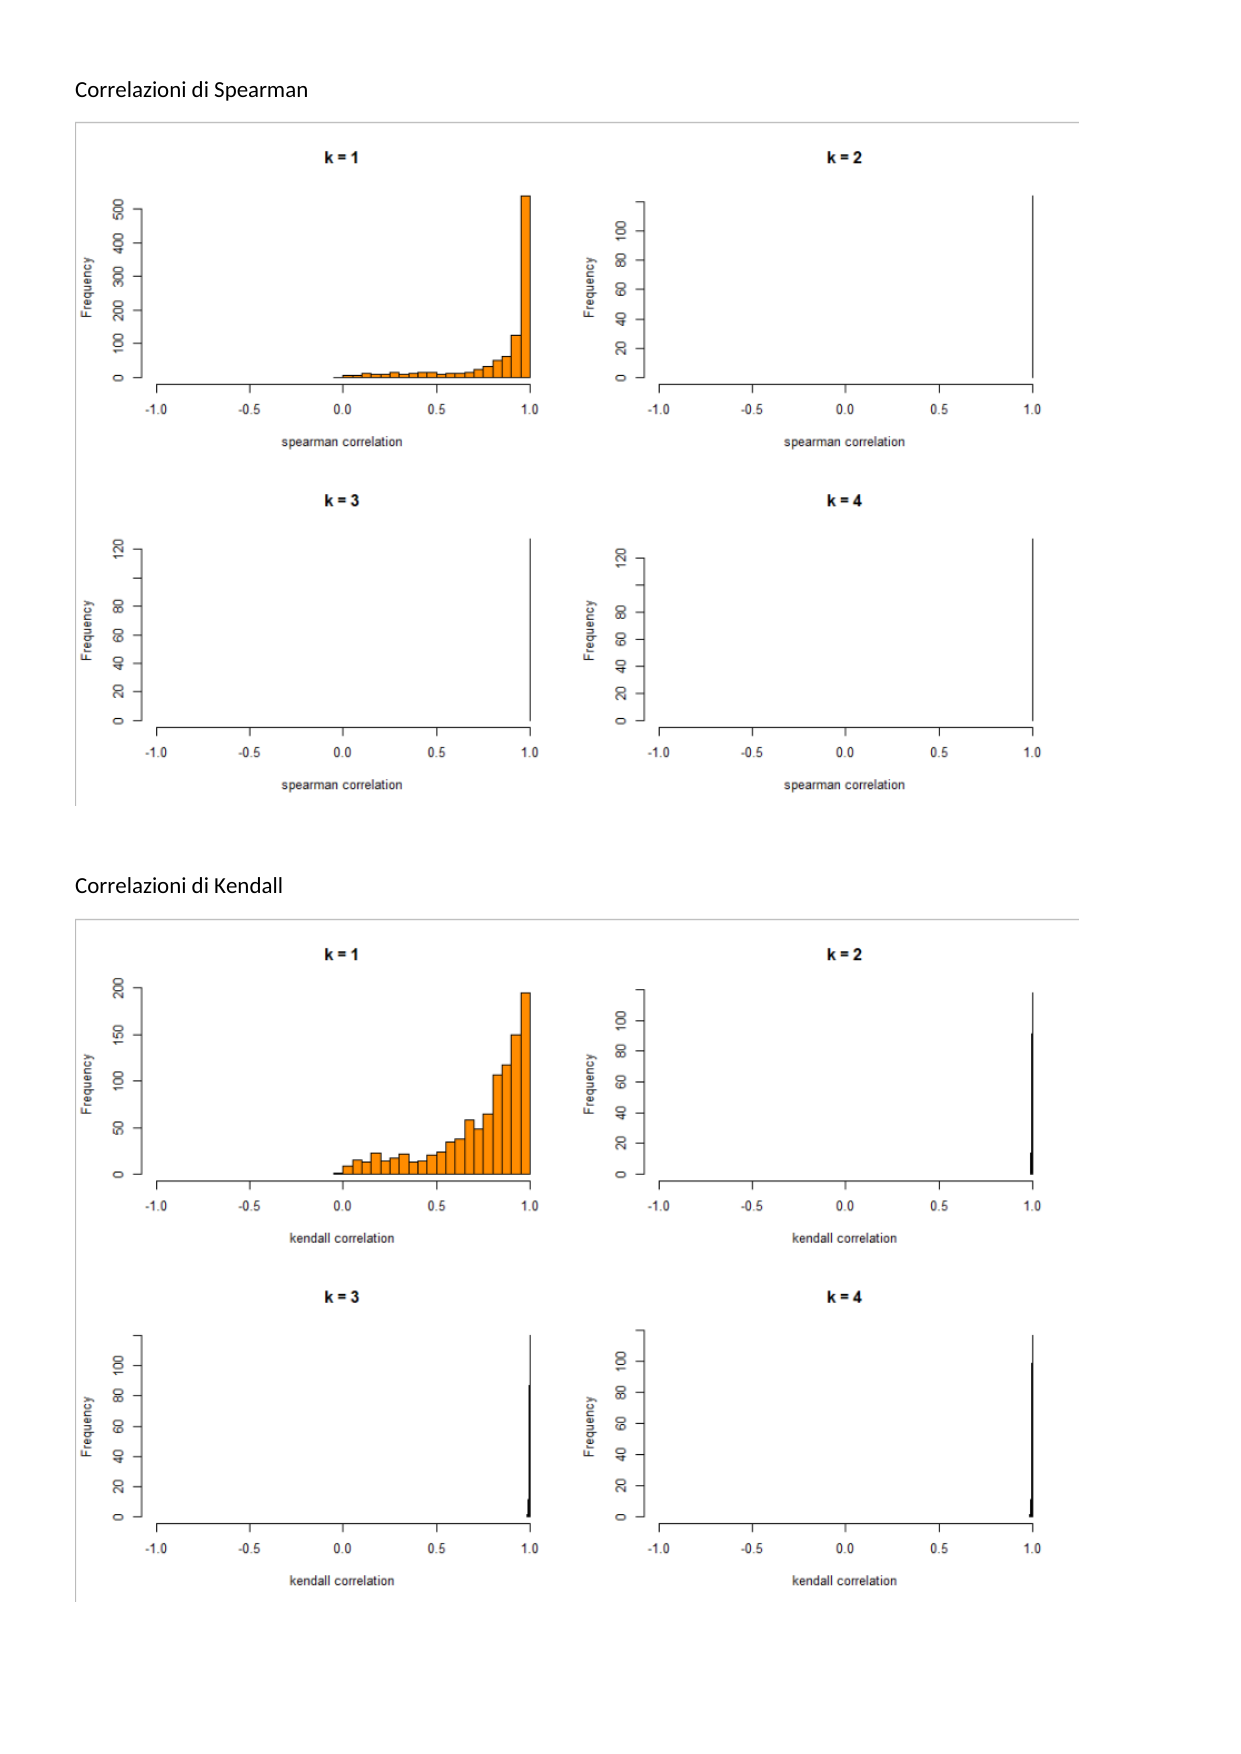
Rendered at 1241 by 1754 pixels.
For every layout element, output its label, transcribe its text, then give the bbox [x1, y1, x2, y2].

text Correlazioni di Spearman [75, 75, 1165, 103]
text Correlazioni di Kendall [75, 871, 1165, 899]
picture [75, 918, 1079, 1602]
picture [75, 121, 1079, 806]
